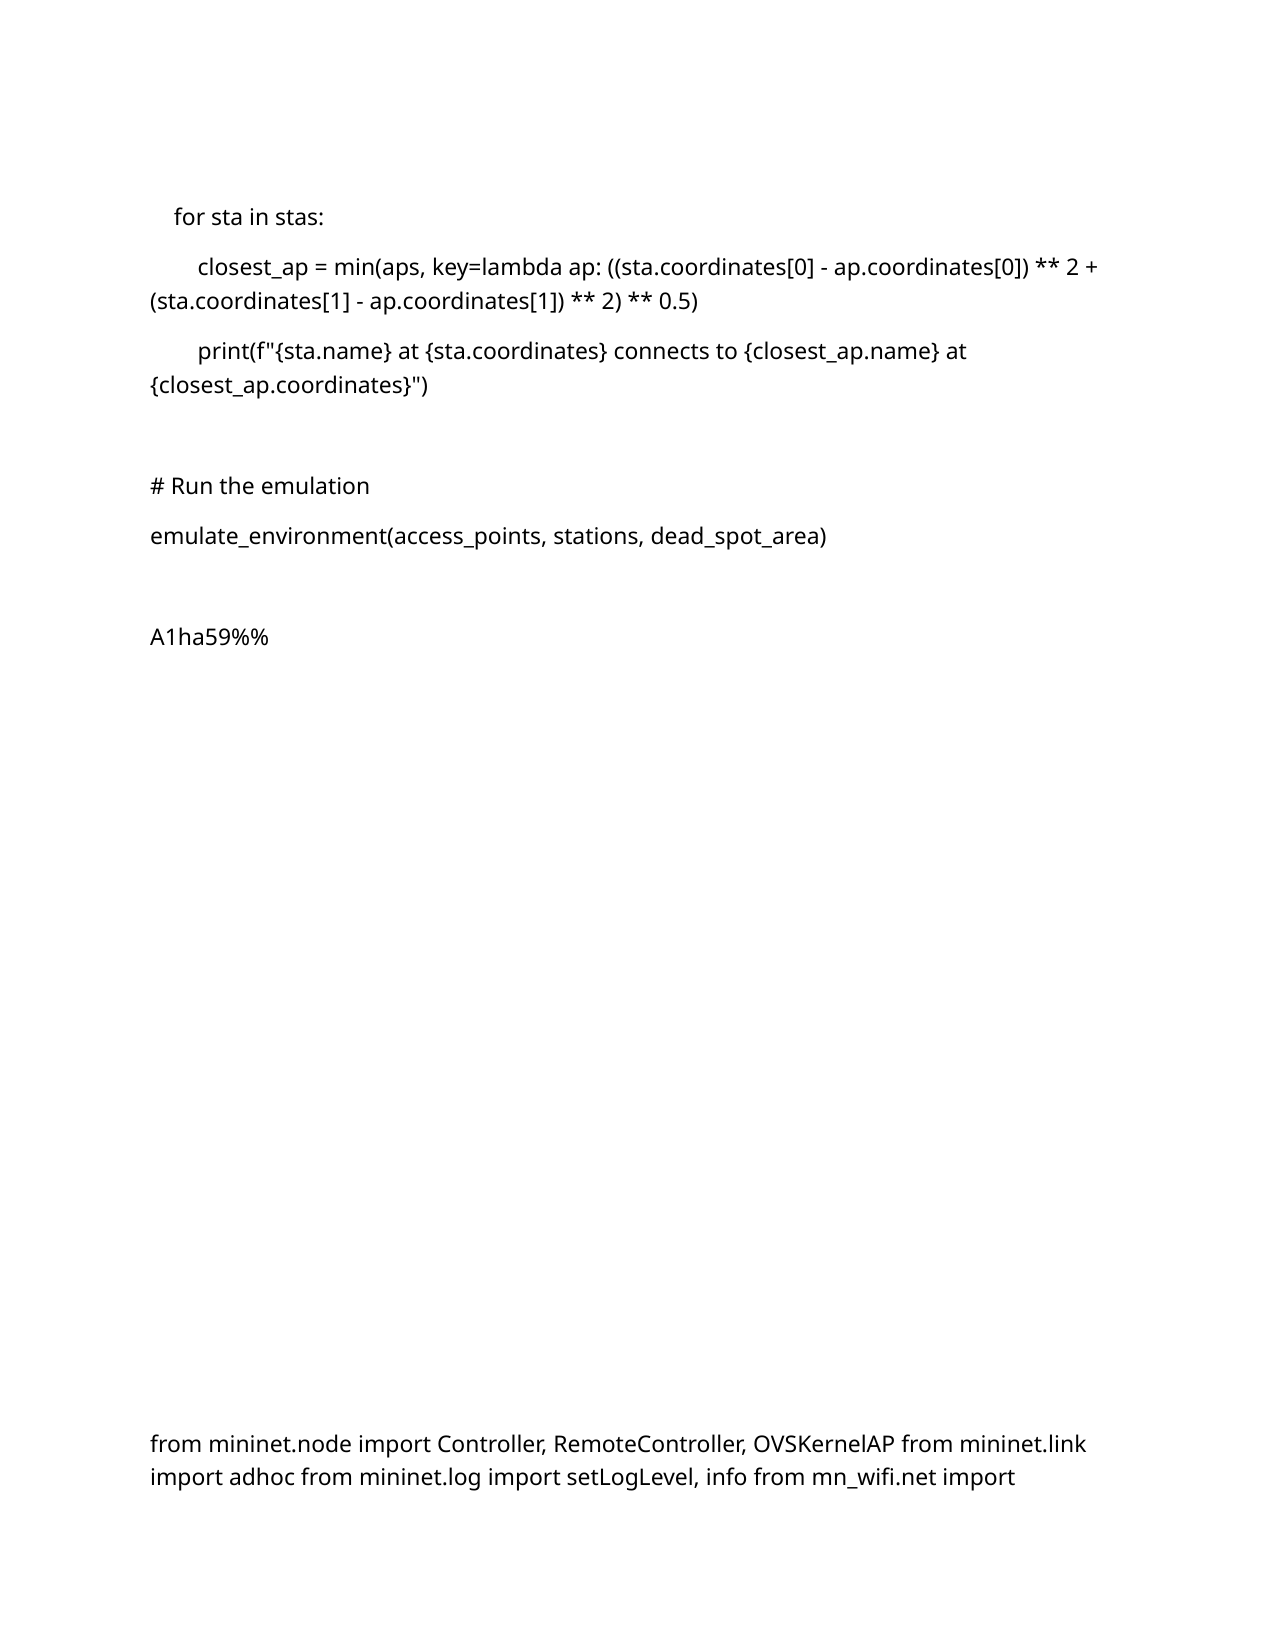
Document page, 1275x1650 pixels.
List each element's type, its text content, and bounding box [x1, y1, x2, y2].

text print(f"{sta.name} at {sta.coordinates} connects to {closest_ap.name} at {closest_ap.coordinates}") [150, 335, 1125, 400]
text emulate_environment(access_points, stations, dead_spot_area) [150, 520, 1125, 551]
text # Run the emulation [150, 469, 1125, 501]
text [150, 1427, 1125, 1492]
text for sta in stas: [150, 200, 1125, 232]
text A1ha59%% [150, 621, 1125, 652]
text closest_ap = min(aps, key=lambda ap: ((sta.coordinates[0] - ap.coordinates[0]) ** 2 + (sta.coordinates[1] - ap.coordinates[1]) ** 2) ** 0.5) [150, 251, 1125, 316]
